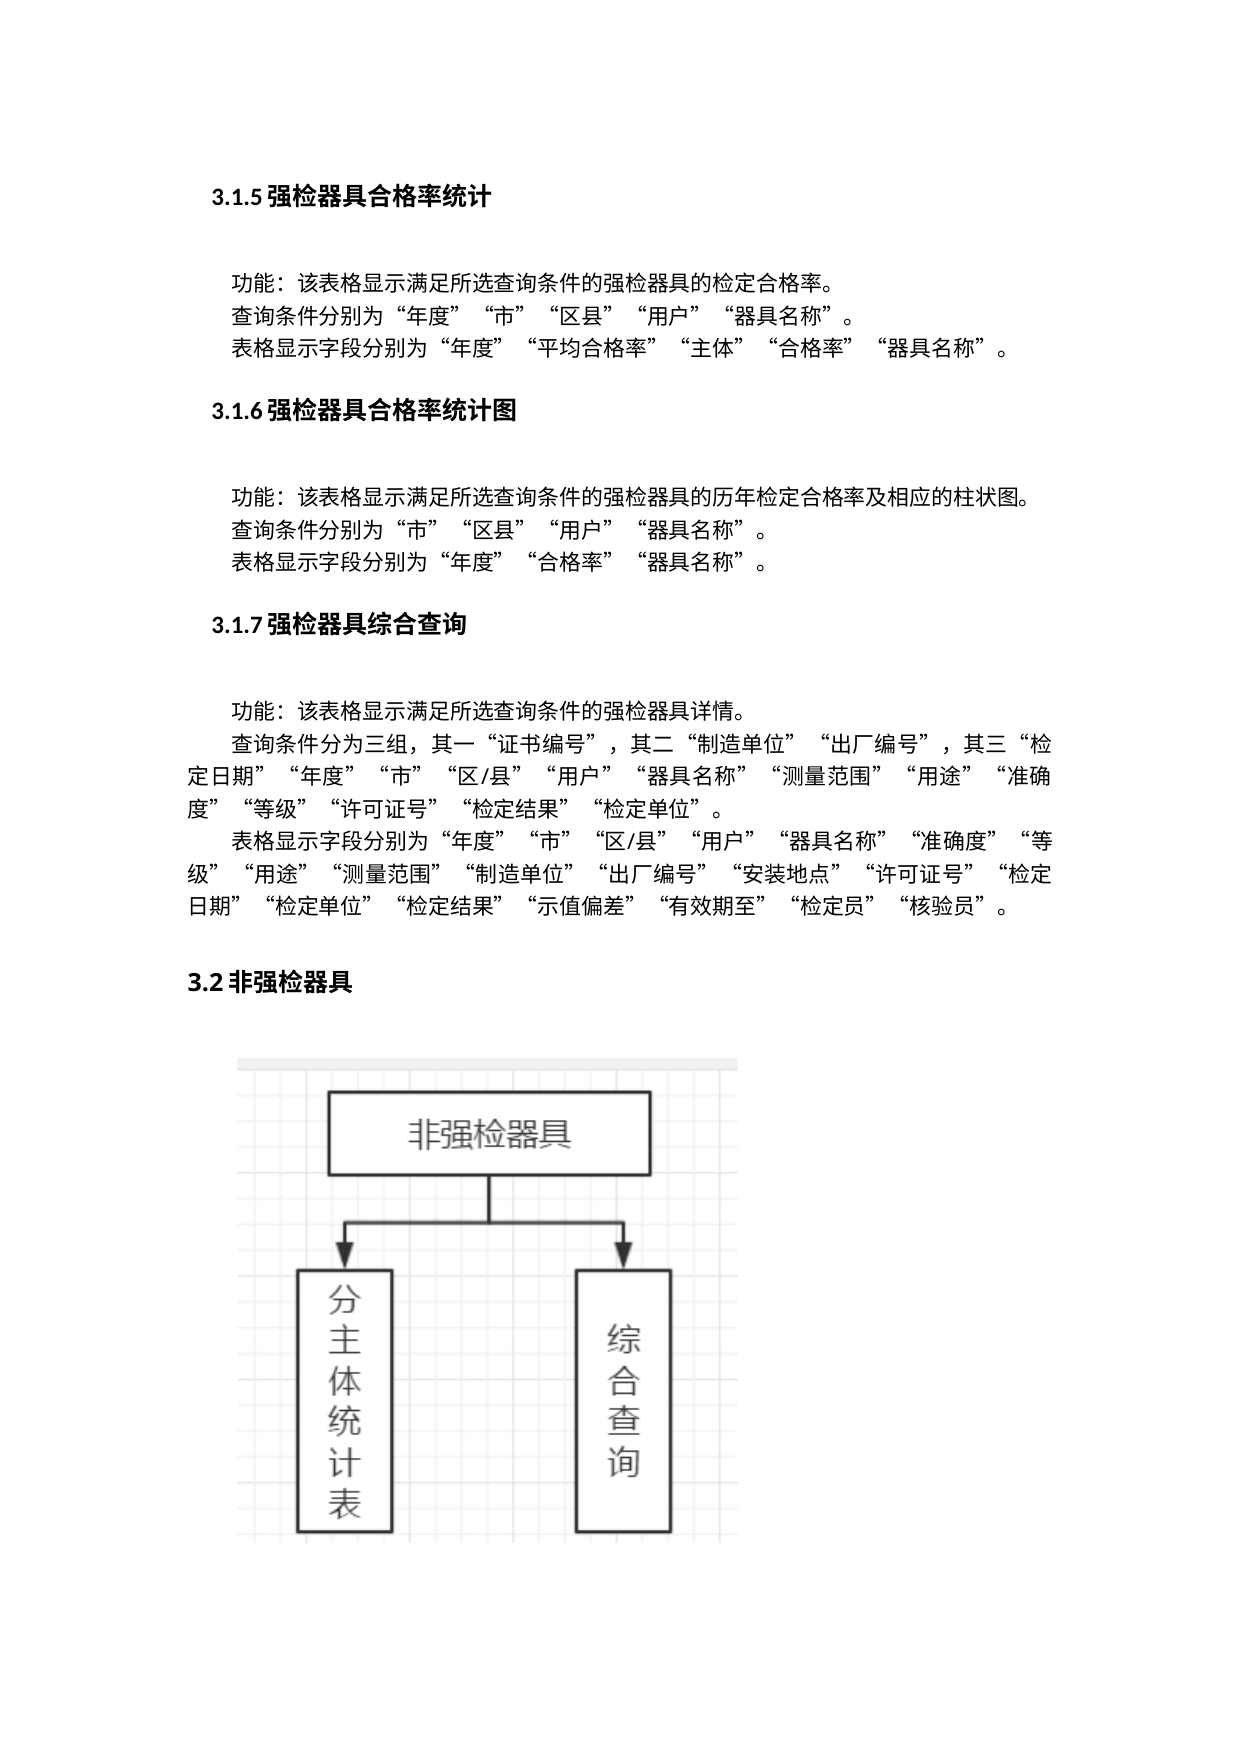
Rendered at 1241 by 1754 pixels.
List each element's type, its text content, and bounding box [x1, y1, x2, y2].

subtitle 3.1.5强检器具合格率统计 [211, 162, 1053, 227]
text 查询条件分为三组，其一“证书编号”，其二“制造单位”“出厂编号”，其三“检定日期”“年度”“市”“区/县”“用户”“器具名称”“测量范围”“用途”“准确度”“等级”“许可证号”“检定结果”“检定单位”。 [187, 726, 1053, 824]
subtitle 3.1.6强检器具合格率统计图 [211, 376, 1053, 441]
text 功能：该表格显示满足所选查询条件的强检器具详情。 [187, 694, 1053, 726]
text 查询条件分别为“市”“区县”“用户”“器具名称”。 [187, 512, 1053, 545]
subtitle 3.1.7强检器具综合查询 [211, 590, 1053, 655]
text 表格显示字段分别为“年度”“平均合格率”“主体”“合格率”“器具名称”。 [187, 331, 1053, 363]
subtitle 3.2非强检器具 [187, 948, 1053, 1013]
picture [237, 1058, 738, 1543]
text 表格显示字段分别为“年度”“合格率”“器具名称”。 [187, 545, 1053, 577]
text 功能：该表格显示满足所选查询条件的强检器具的历年检定合格率及相应的柱状图。 [187, 480, 1053, 512]
text 表格显示字段分别为“年度”“市”“区/县”“用户”“器具名称”“准确度”“等级”“用途”“测量范围”“制造单位”“出厂编号”“安装地点”“许可证号”“检定日期”“检定单位”“检定结果”“示值偏差”“有效期至”“检定员”“核验员”。 [187, 824, 1053, 921]
text 功能：该表格显示满足所选查询条件的强检器具的检定合格率。 [187, 266, 1053, 298]
text 查询条件分别为“年度”“市”“区县”“用户”“器具名称”。 [187, 298, 1053, 331]
